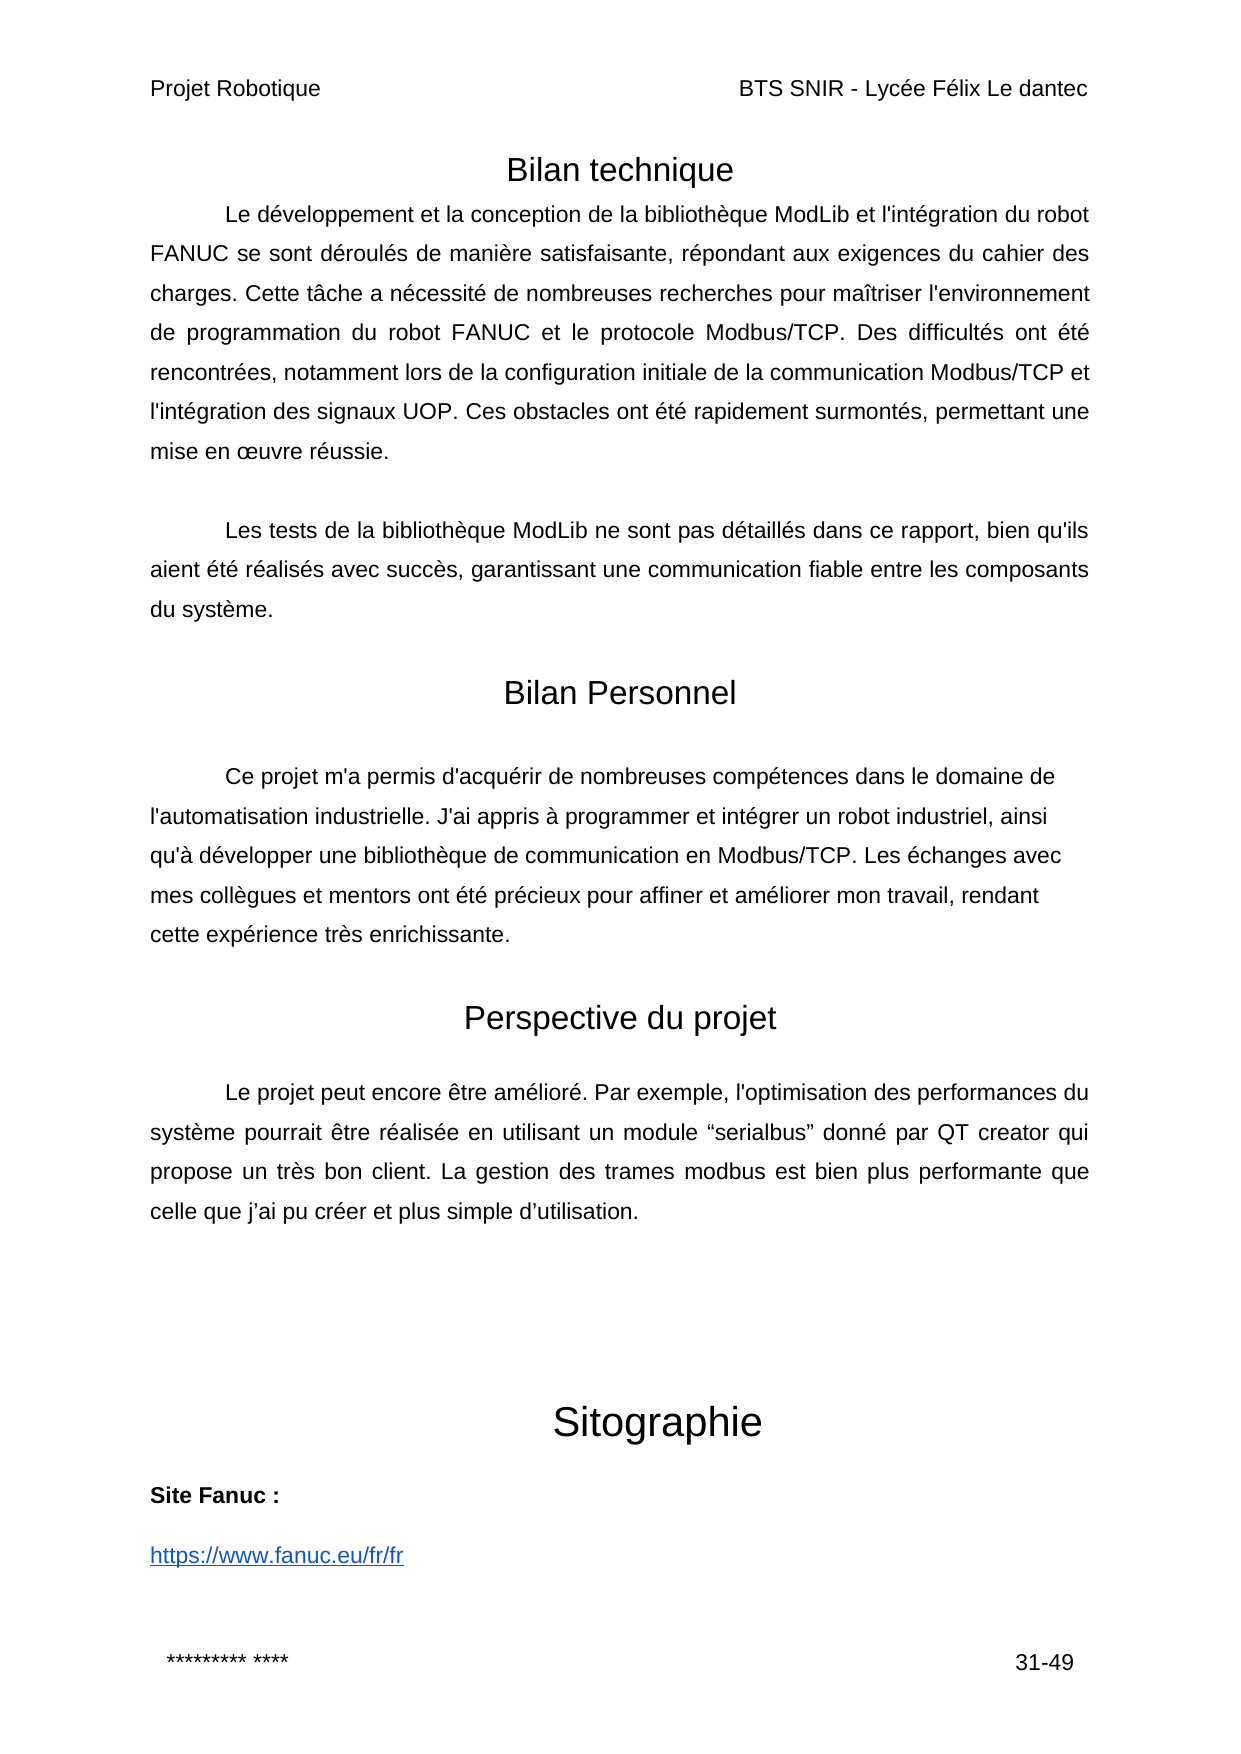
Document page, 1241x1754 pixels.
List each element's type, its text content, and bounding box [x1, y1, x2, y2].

text Le développement et la conception de la bibliothèque ModLib et l'intégration du robot FANUC se sont déroulés de manière satisfaisante, répondant aux exigences du cahier des charges. Cette tâche a nécessité de nombreuses recherches pour maîtriser l'environnement de programmation du robot FANUC et le protocole Modbus/TCP. Des difficultés ont été rencontrées, notamment lors de la configuration initiale de la communication Modbus/TCP et l'intégration des signaux UOP. Ces obstacles ont été rapidement surmontés, permettant une mise en œuvre réussie. [150, 201, 1090, 464]
text Ce projet m'a permis d'acquérir de nombreuses compétences dans le domaine de l'automatisation industrielle. J'ai appris à programmer et intégrer un robot industriel, ainsi qu'à développer une bibliothèque de communication en Modbus/TCP. Les échanges avec mes collègues et mentors ont été précieux pour affiner et améliorer mon travail, rendant cette expérience très enrichissante. [150, 724, 1090, 947]
text Les tests de la bibliothèque ModLib ne sont pas détaillés dans ce rapport, bien qu'ils aient été réalisés avec succès, garantissant une communication fiable entre les composants du système. [150, 517, 1090, 622]
subtitle Bilan Personnel [150, 673, 1090, 711]
subtitle Bilan technique [150, 150, 1090, 188]
text https://www.fanuc.eu/fr/fr [150, 1542, 1090, 1568]
subtitle Perspective du projet [150, 998, 1090, 1036]
text Le projet peut encore être amélioré. Par exemple, l'optimisation des performances du système pourrait être réalisée en utilisant un module “serialbus” donné par QT creator qui propose un très bon client. La gestion des trames modbus est bien plus performante que celle que j’ai pu créer et plus simple d’utilisation. [150, 1079, 1090, 1224]
subtitle Sitographie [150, 1397, 1090, 1445]
text Site Fanuc : [150, 1482, 1090, 1508]
